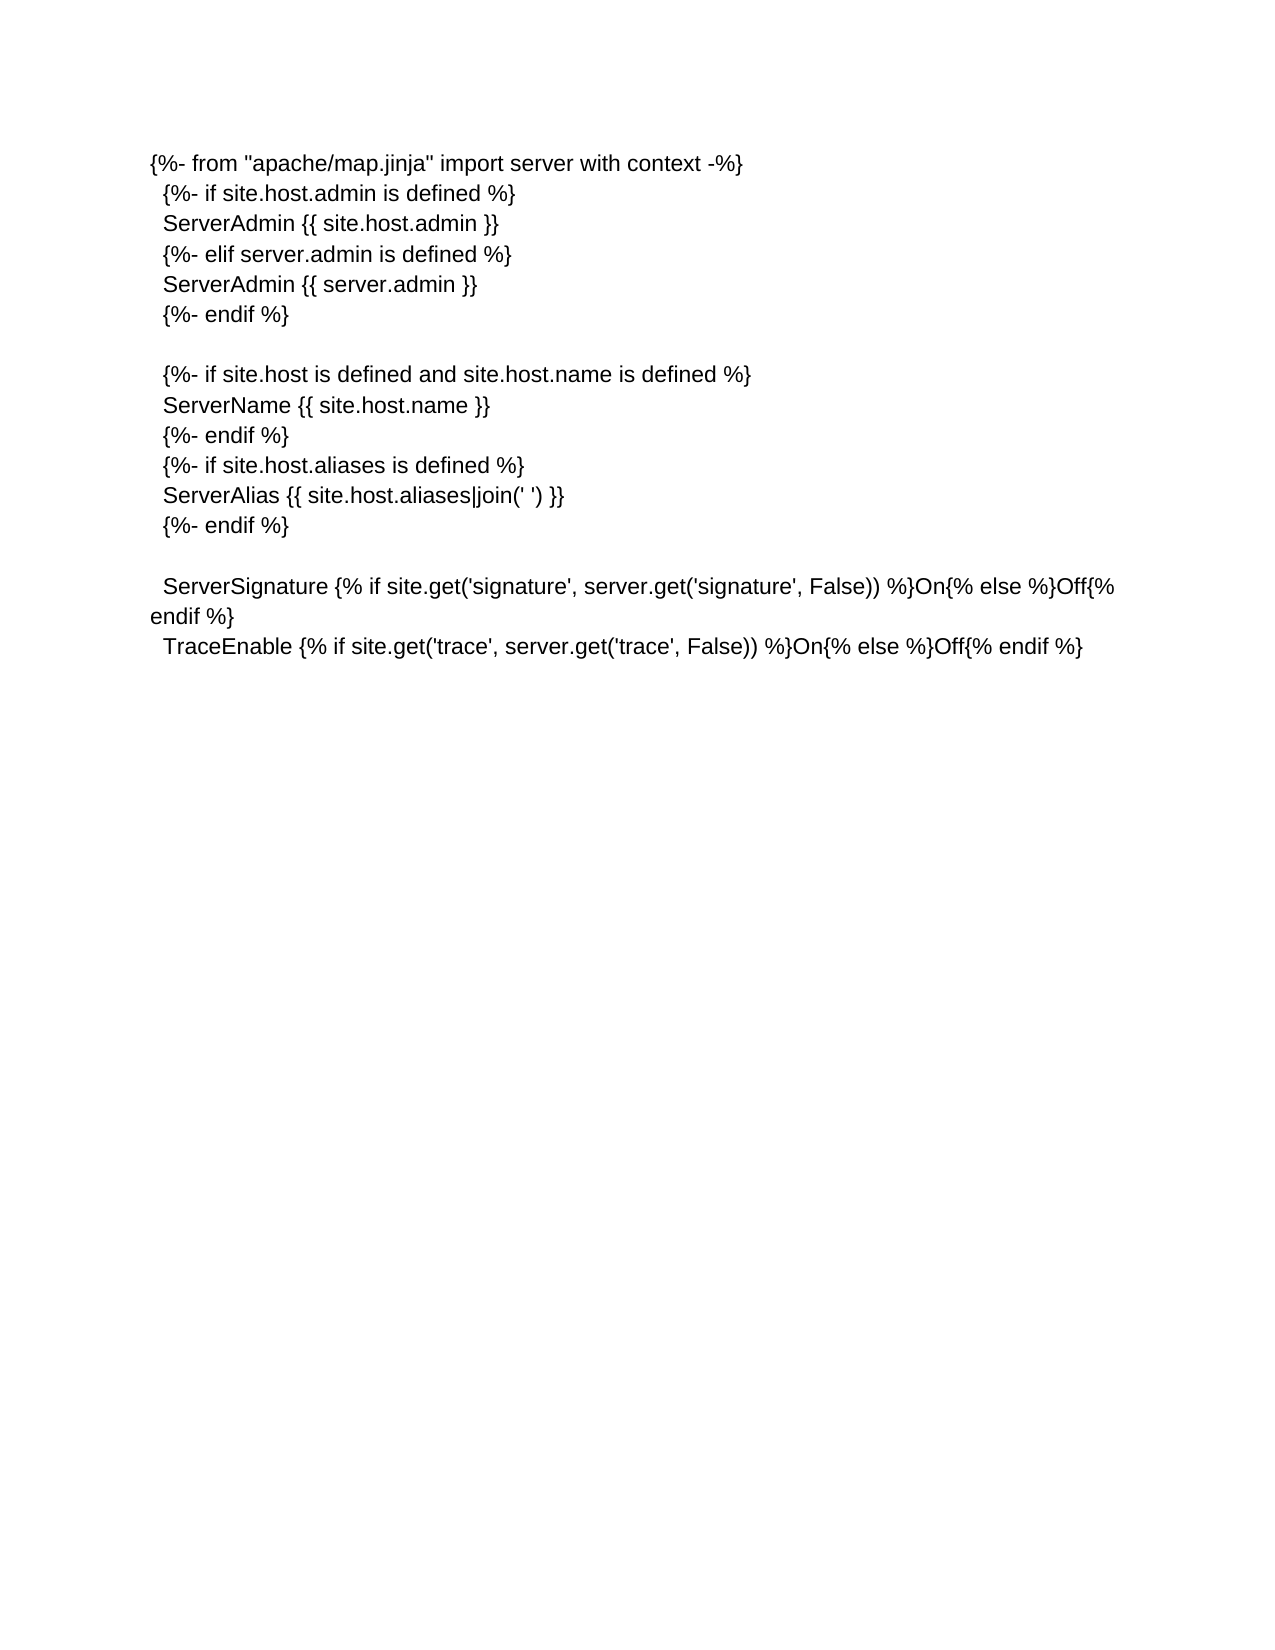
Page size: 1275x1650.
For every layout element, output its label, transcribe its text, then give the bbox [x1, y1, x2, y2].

text ServerName {{ site.host.name }} [150, 392, 1125, 418]
text {%- if site.host is defined and site.host.name is defined %} [150, 361, 1125, 388]
text ServerAdmin {{ site.host.admin }} [150, 210, 1125, 237]
text {%- elif server.admin is defined %} [150, 241, 1125, 267]
text {%- from "apache/map.jinja" import server with context -%} [150, 150, 1125, 176]
text ServerAlias {{ site.host.aliases|join(' ') }} [150, 482, 1125, 509]
text {%- if site.host.admin is defined %} [150, 180, 1125, 207]
text ServerSignature {% if site.get('signature', server.get('signature', False)) %}On{% else %}Off{% endif %} [150, 573, 1125, 629]
text ServerAdmin {{ server.admin }} [150, 271, 1125, 297]
text {%- if site.host.aliases is defined %} [150, 452, 1125, 478]
text {%- endif %} [150, 512, 1125, 539]
text {%- endif %} [150, 301, 1125, 327]
text {%- endif %} [150, 422, 1125, 448]
text TraceEnable {% if site.get('trace', server.get('trace', False)) %}On{% else %}Off{% endif %} [150, 633, 1125, 660]
